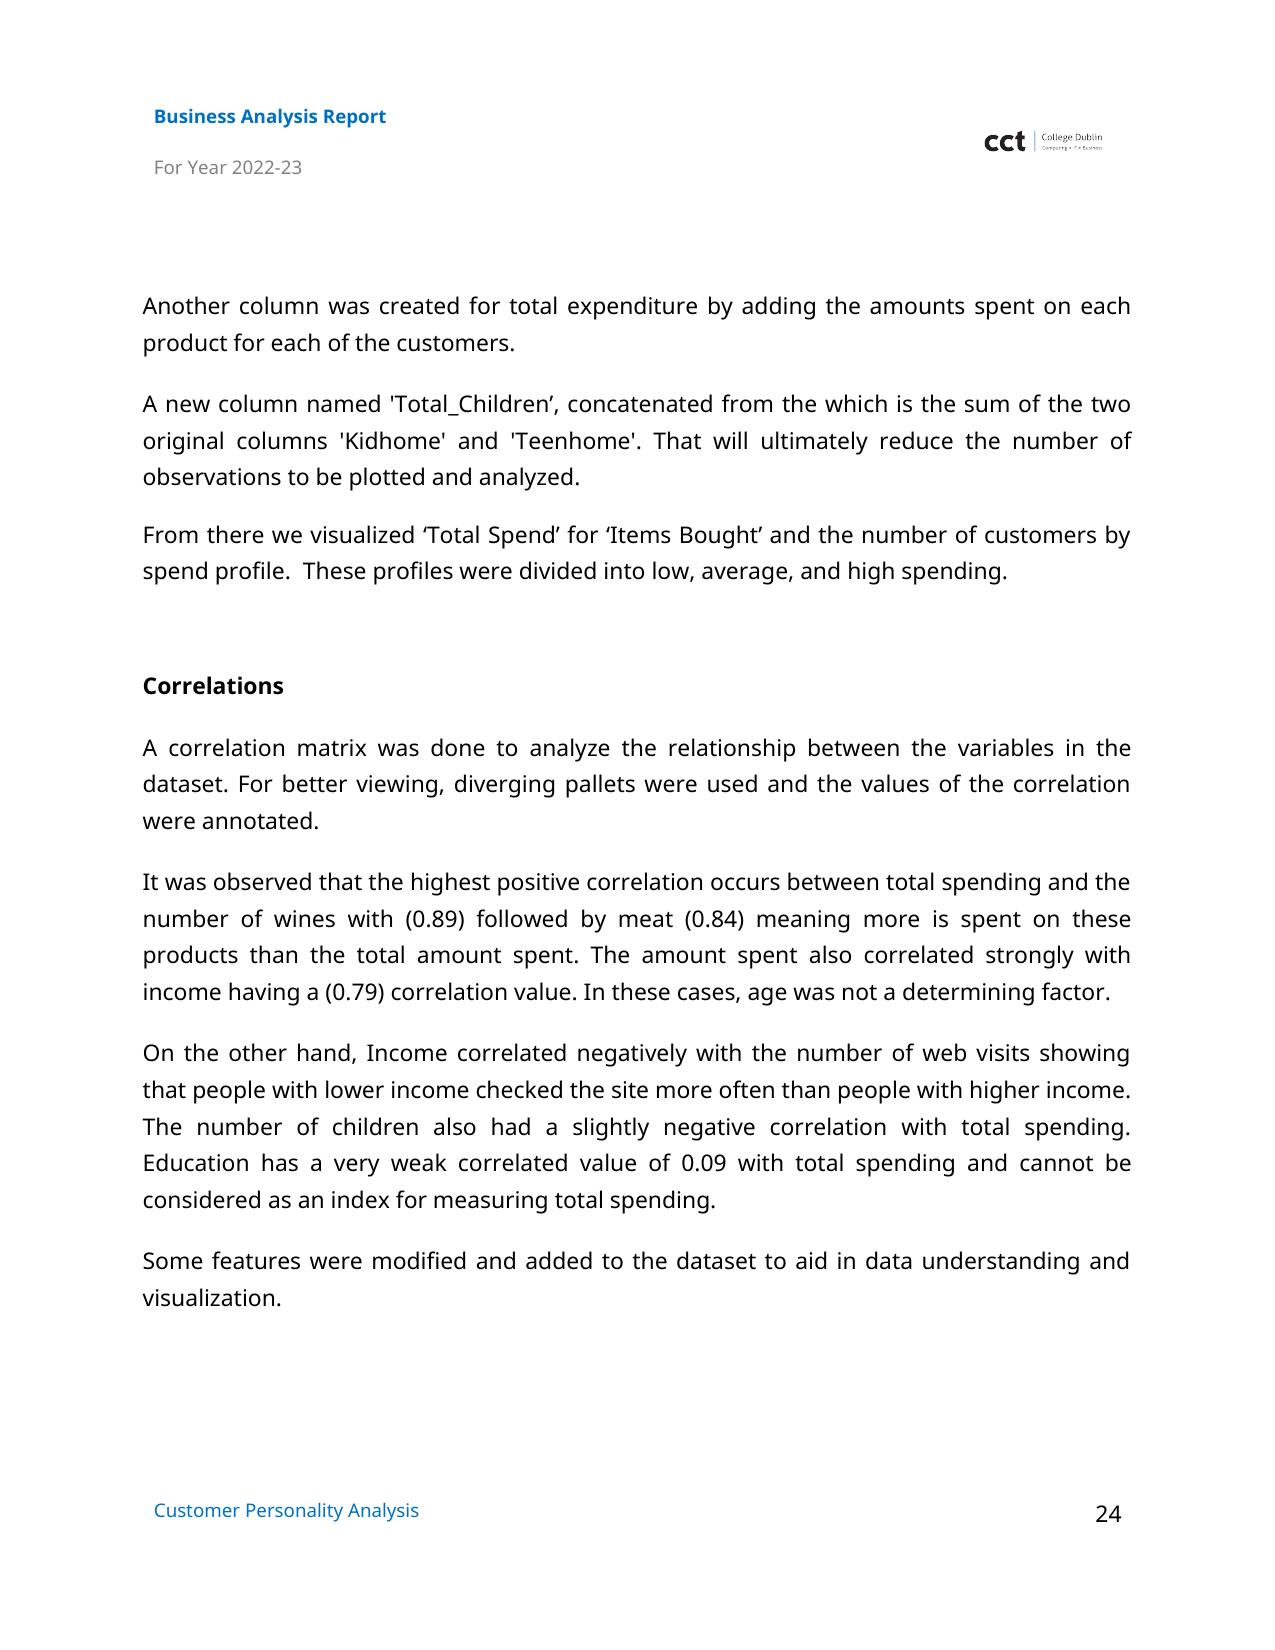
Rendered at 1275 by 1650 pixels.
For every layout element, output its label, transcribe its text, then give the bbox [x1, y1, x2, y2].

text A correlation matrix was done to analyze the relationship between the variables in the dataset. For better viewing, diverging pallets were used and the values of the correlation were annotated. [142, 731, 1132, 836]
text It was observed that the highest positive correlation occurs between total spending and the number of wines with (0.89) followed by meat (0.84) meaning more is spent on these products than the total amount spent. The amount spent also correlated strongly with income having a (0.79) correlation value. In these cases, age was not a determining factor. [142, 866, 1132, 1007]
text Some features were modified and added to the dataset to aid in data understanding and visualization. [142, 1245, 1132, 1313]
text A new column named 'Total_Children’, concatenated from the which is the sum of the two original columns 'Kidhome' and 'Teenhome'. That will ultimately reduce the number of observations to be plotted and analyzed. [142, 388, 1132, 492]
text Another column was created for total expenditure by adding the amounts spent on each product for each of the customers. [142, 290, 1132, 358]
picture [969, 115, 1122, 168]
text From there we visualized ‘Total Spend’ for ‘Items Bought’ and the number of customers by spend profile. These profiles were divided into low, average, and high spending. [142, 518, 1132, 586]
text On the other hand, Income correlated negatively with the number of web visits showing that people with lower income checked the site more often than people with higher income. The number of children also had a slightly negative correlation with total spending. Education has a very weak correlated value of 0.09 with total spending and cannot be considered as an index for measuring total spending. [142, 1037, 1132, 1215]
text Correlations [142, 670, 1132, 701]
